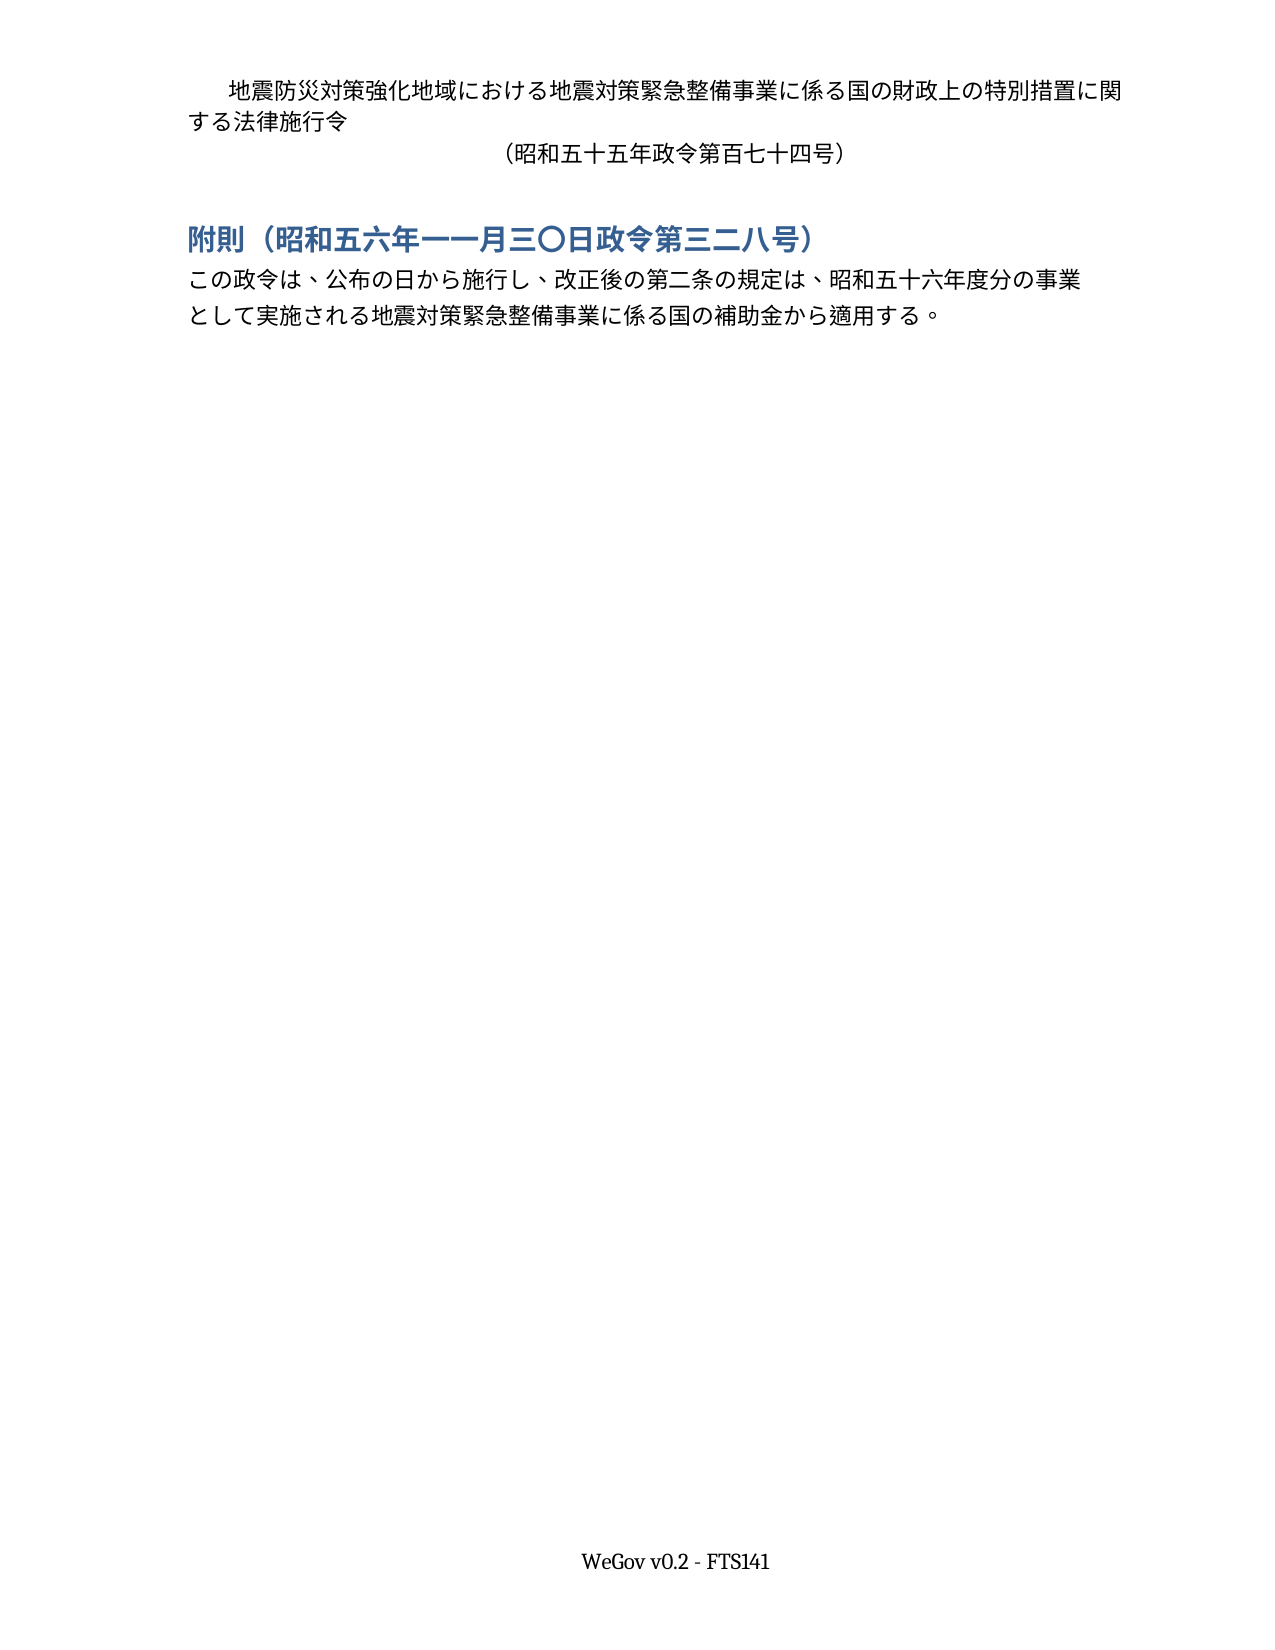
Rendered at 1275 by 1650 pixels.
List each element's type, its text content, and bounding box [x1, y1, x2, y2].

text この政令は、公布の日から施行し、改正後の第二条の規定は、昭和五十六年度分の事業として実施される地震対策緊急整備事業に係る国の補助金から適用する。 [187, 264, 1087, 332]
subtitle 附則（昭和五六年一一月三〇日政令第三二八号） [187, 219, 1087, 258]
